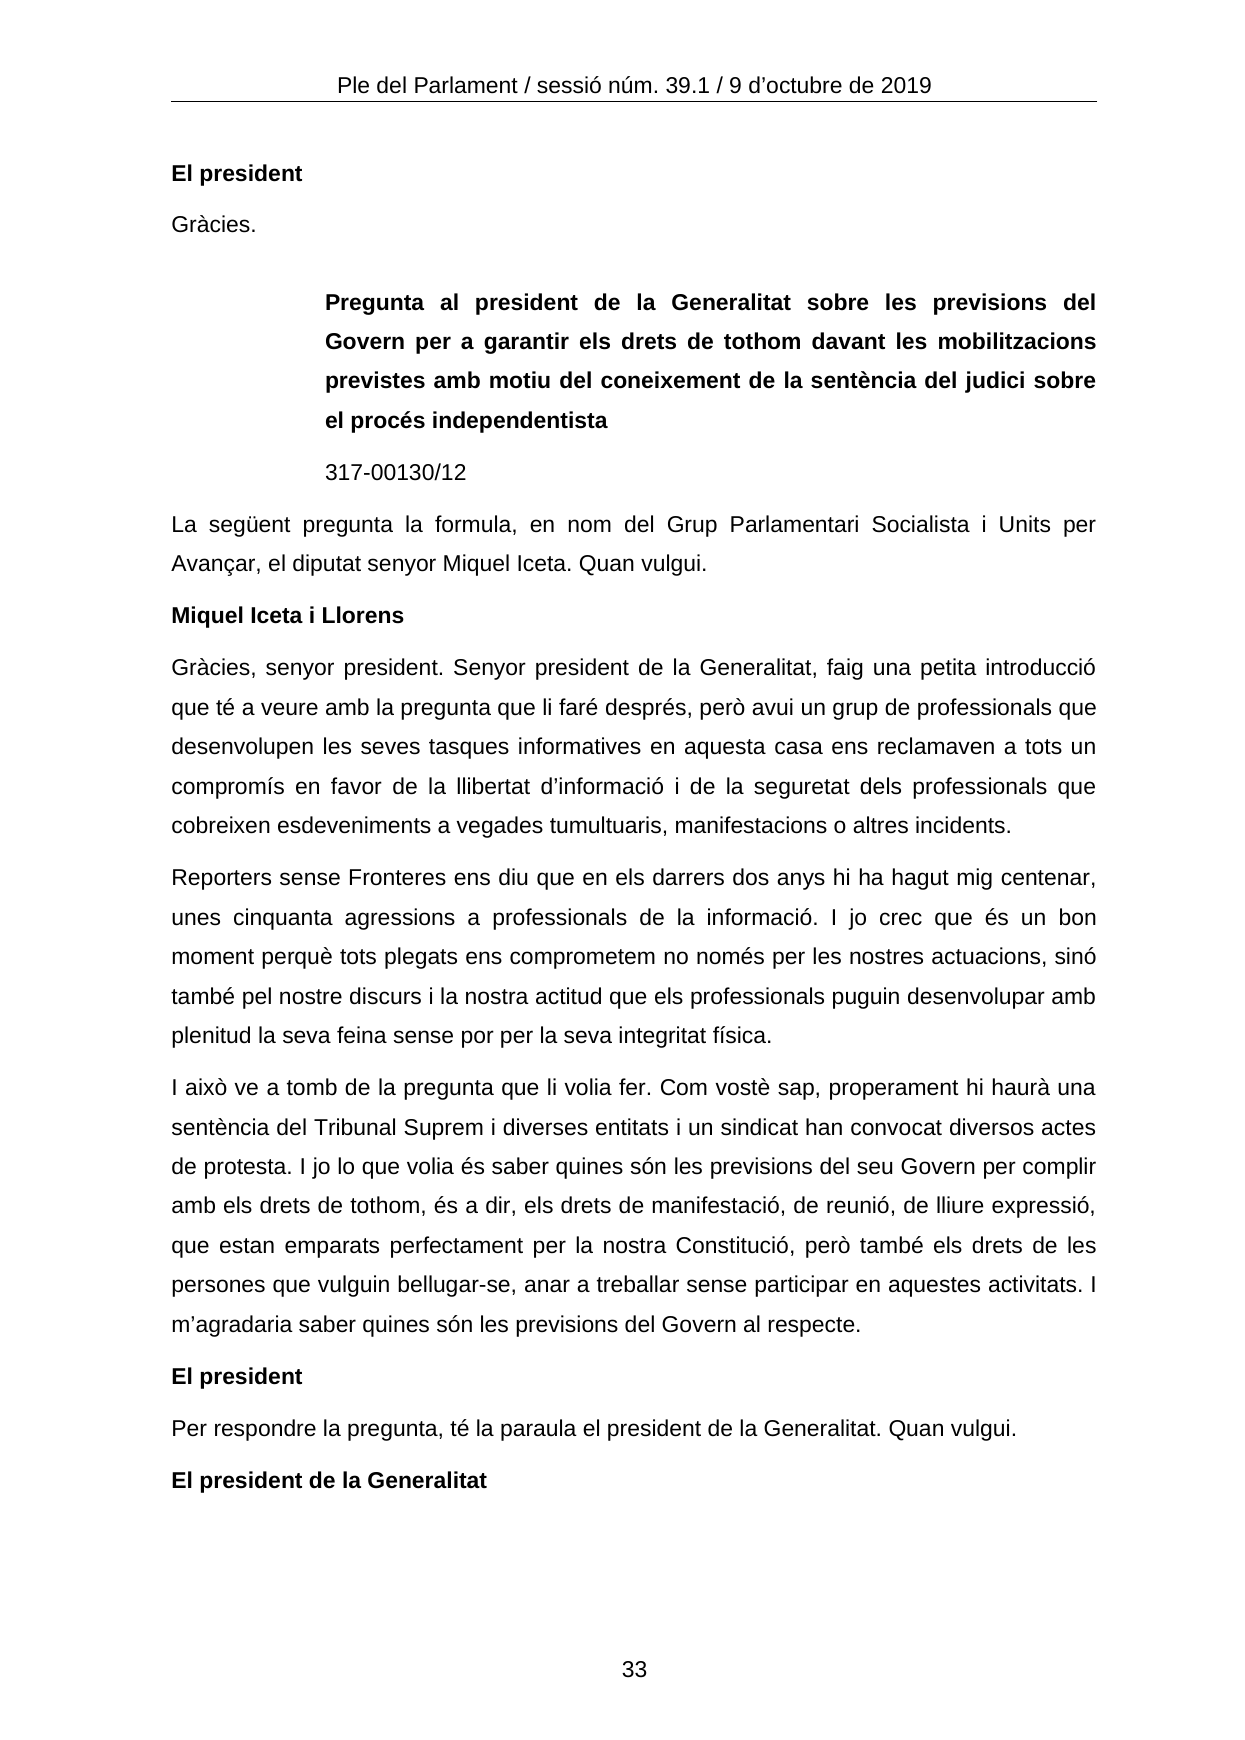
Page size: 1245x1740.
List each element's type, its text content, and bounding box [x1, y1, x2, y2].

text 317-00130/12 [325, 459, 1097, 485]
text El president de la Generalitat [171, 1467, 1097, 1493]
text I això ve a tomb de la pregunta que li volia fer. Com vostè sap, properament hi haurà una sentència del Tribunal Suprem i diverses entitats i un sindicat han convocat diversos actes de protesta. I jo lo que volia és saber quines són les previsions del seu Govern per complir amb els drets de tothom, és a dir, els drets de manifestació, de reunió, de lliure expressió, que estan emparats perfectament per la nostra Constitució, però també els drets de les persones que vulguin bellugar-se, anar a treballar sense participar en aquestes activitats. I m’agradaria saber quines són les previsions del Govern al respecte. [171, 1074, 1097, 1337]
text La següent pregunta la formula, en nom del Grup Parlamentari Socialista i Units per Avançar, el diputat senyor Miquel Iceta. Quan vulgui. [171, 511, 1097, 577]
text Gràcies, senyor president. Senyor president de la Generalitat, faig una petita introducció que té a veure amb la pregunta que li faré després, però avui un grup de professionals que desenvolupen les seves tasques informatives en aquesta casa ens reclamaven a tots un compromís en favor de la llibertat d’informació i de la seguretat dels professionals que cobreixen esdeveniments a vegades tumultuaris, manifestacions o altres incidents. [171, 654, 1097, 838]
text Per respondre la pregunta, té la paraula el president de la Generalitat. Quan vulgui. [171, 1415, 1097, 1441]
text Pregunta al president de la Generalitat sobre les previsions del Govern per a garantir els drets de tothom davant les mobilitzacions previstes amb motiu del coneixement de la sentència del judici sobre el procés independentista [325, 288, 1097, 433]
text Reporters sense Fronteres ens diu que en els darrers dos anys hi ha hagut mig centenar, unes cinquanta agressions a professionals de la informació. I jo crec que és un bon moment perquè tots plegats ens comprometem no només per les nostres actuacions, sinó també pel nostre discurs i la nostra actitud que els professionals puguin desenvolupar amb plenitud la seva feina sense por per la seva integritat física. [171, 864, 1097, 1048]
text Miquel Iceta i Llorens [171, 602, 1097, 629]
text El president [171, 1363, 1097, 1389]
text Gràcies. [171, 211, 1097, 238]
text El president [171, 159, 1097, 186]
